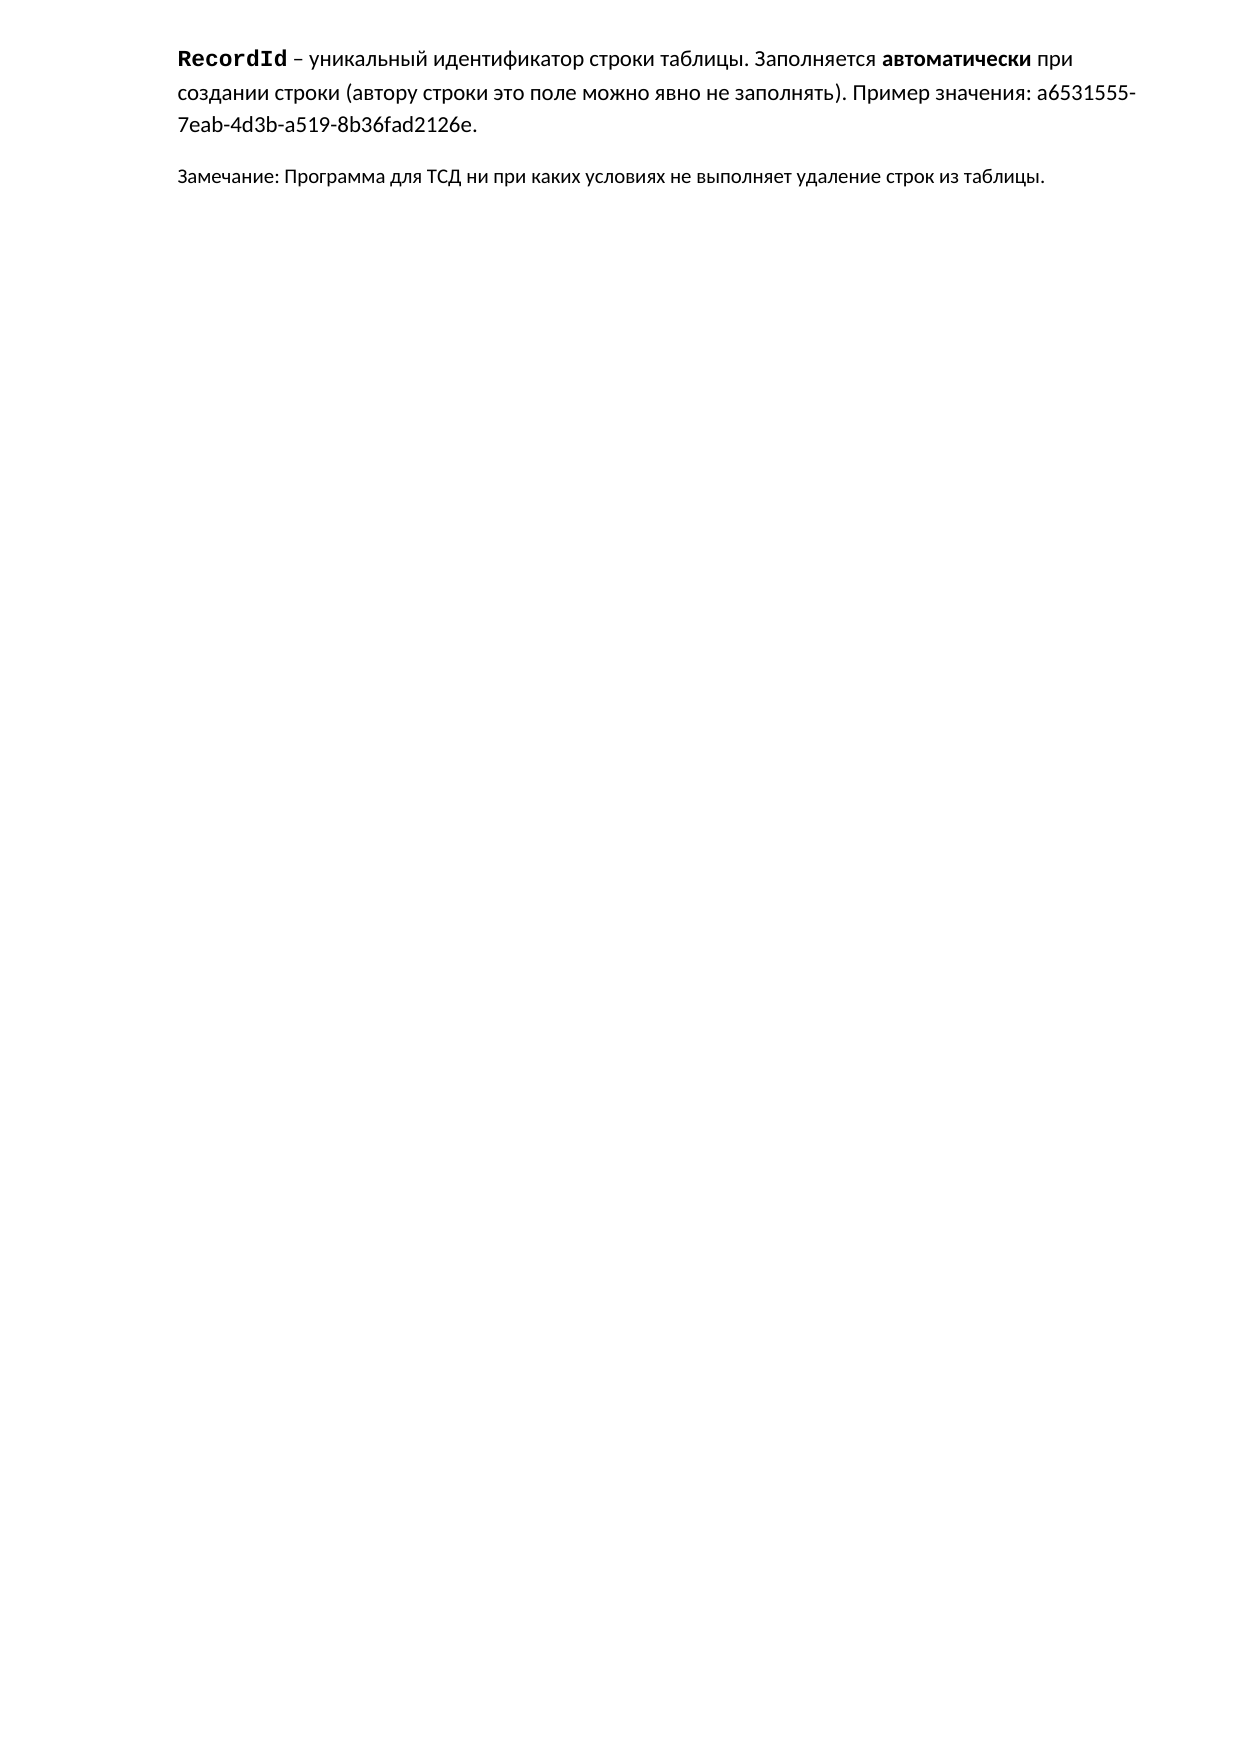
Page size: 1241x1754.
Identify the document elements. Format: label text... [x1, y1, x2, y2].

text RecordId – уникальный идентификатор строки таблицы. Заполняется автоматически при создании строки (автору строки это поле можно явно не заполнять). Пример значения: a6531555-7eab-4d3b-a519-8b36fad2126e. [177, 44, 1152, 138]
text Замечание: Программа для ТСД ни при каких условиях не выполняет удаление строк из таблицы. [177, 163, 1152, 188]
